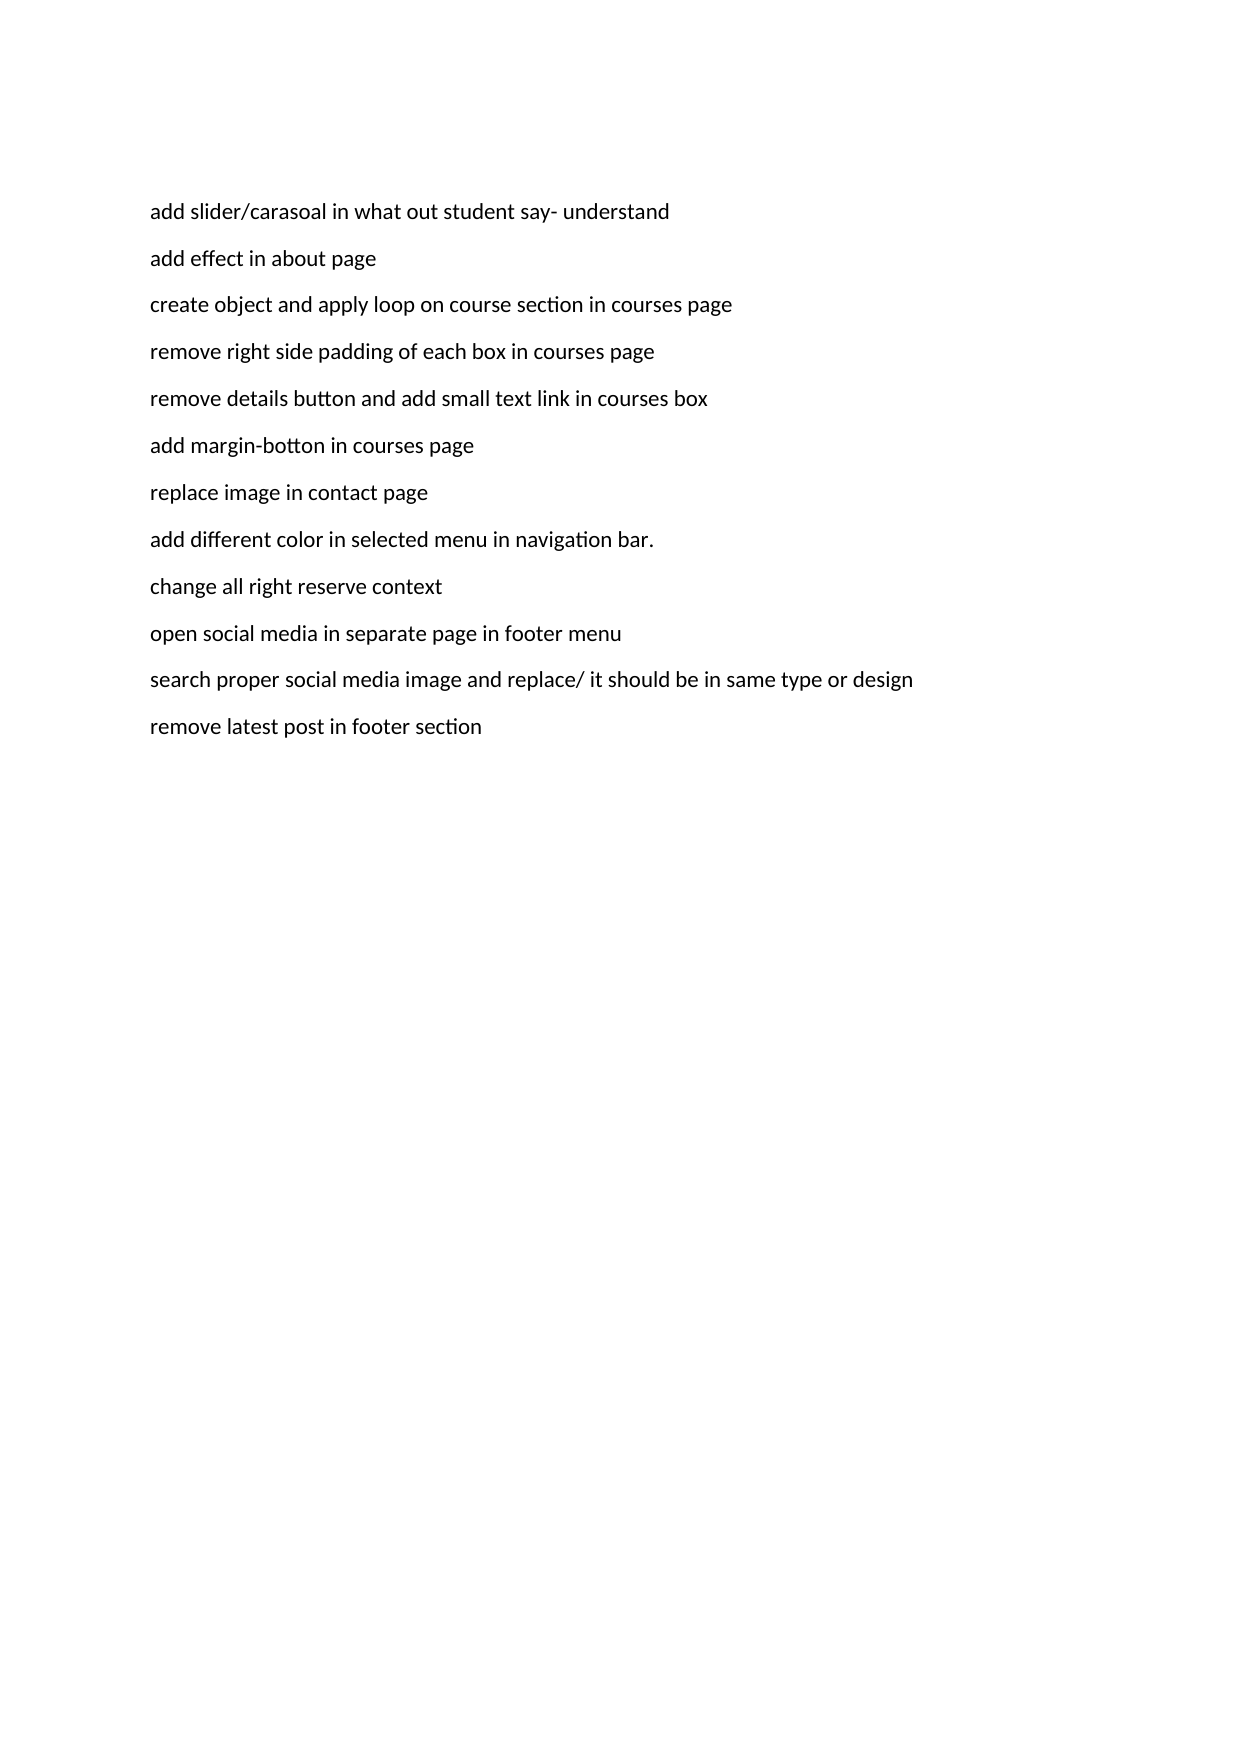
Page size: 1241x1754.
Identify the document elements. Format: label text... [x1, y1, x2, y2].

text search proper social media image and replace/ it should be in same type or design [150, 666, 1090, 694]
text add margin-botton in courses page [150, 431, 1090, 459]
text open social media in separate page in footer menu [150, 619, 1090, 647]
text add different color in selected menu in navigation bar. [150, 525, 1090, 553]
text add slider/carasoal in what out student say- understand [150, 197, 1090, 225]
text remove right side padding of each box in courses page [150, 337, 1090, 366]
text add effect in about page [150, 244, 1090, 272]
text remove latest post in footer section [150, 712, 1090, 741]
text create object and apply loop on course section in courses page [150, 291, 1090, 319]
text replace image in contact page [150, 478, 1090, 506]
text remove details button and add small text link in courses box [150, 384, 1090, 412]
text change all right reserve context [150, 572, 1090, 600]
